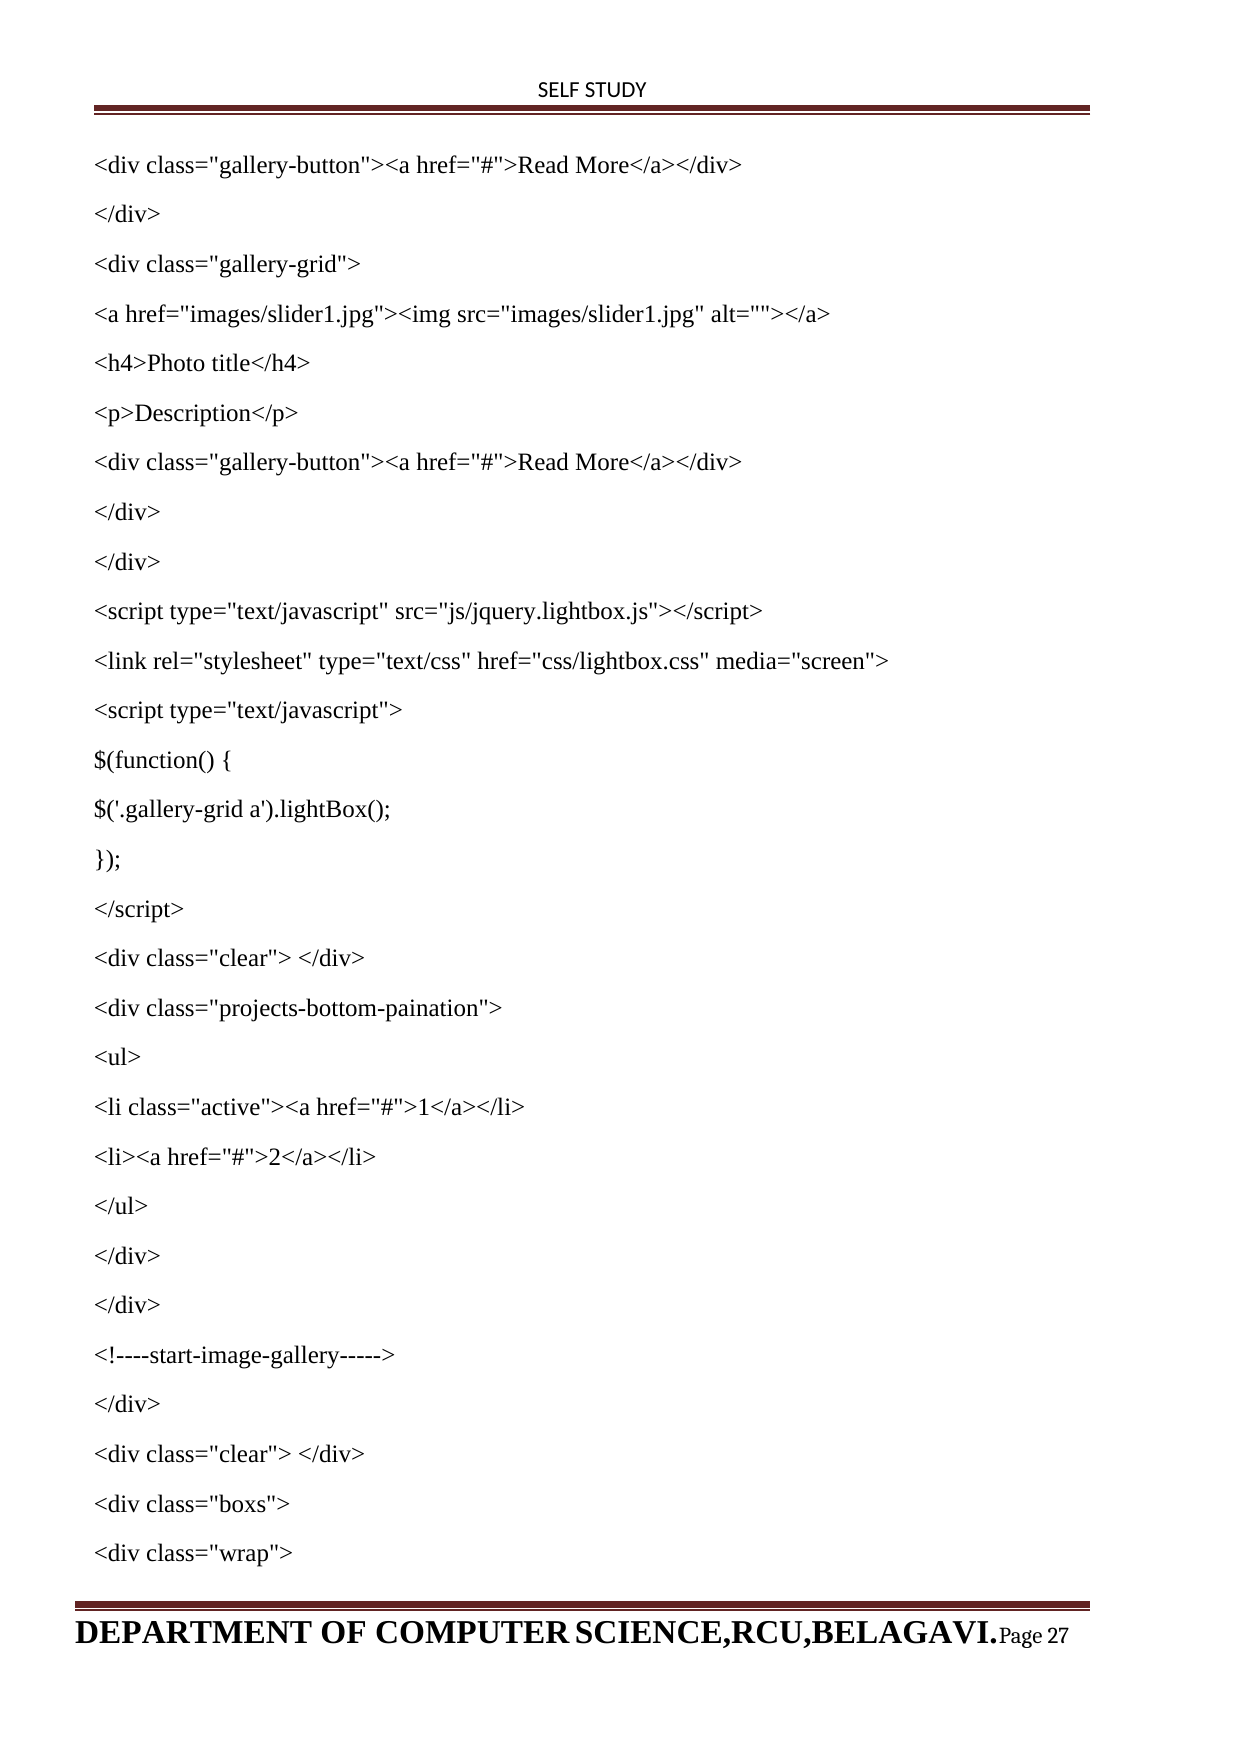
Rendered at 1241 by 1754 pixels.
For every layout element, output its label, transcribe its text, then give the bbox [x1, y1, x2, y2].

text </div> [94, 199, 1090, 228]
text <script type="text/javascript"> [94, 695, 1090, 724]
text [94, 150, 1090, 179]
text <p>Description</p> [94, 398, 1090, 427]
text <div class="projects-bottom-paination"> [94, 993, 1090, 1022]
text </div> [94, 1290, 1090, 1319]
text </div> [94, 1389, 1090, 1418]
text </div> [94, 1241, 1090, 1269]
text <li class="active"><a href="#">1</a></li> [94, 1092, 1090, 1121]
text $(function() { [94, 745, 1090, 774]
text <!----start-image-gallery-----> [94, 1340, 1090, 1369]
text <script type="text/javascript" src="js/jquery.lightbox.js"></script> [94, 596, 1090, 625]
text <ul> [94, 1042, 1090, 1071]
text </script> [94, 894, 1090, 922]
text <div class="gallery-grid"> [94, 249, 1090, 278]
text $('.gallery-grid a').lightBox(); [94, 794, 1090, 823]
text <link rel="stylesheet" type="text/css" href="css/lightbox.css" media="screen"> [94, 646, 1090, 674]
text <h4>Photo title</h4> [94, 348, 1090, 377]
text <div class="gallery-button"><a href="#">Read More</a></div> [94, 447, 1090, 476]
text </ul> [94, 1191, 1090, 1220]
text </div> [94, 547, 1090, 575]
text <div class="wrap"> [94, 1538, 1090, 1567]
text </div> [94, 497, 1090, 526]
text <li><a href="#">2</a></li> [94, 1142, 1090, 1170]
text }); [94, 844, 1090, 873]
text <a href="images/slider1.jpg"><img src="images/slider1.jpg" alt=""></a> [94, 299, 1090, 327]
text <div class="clear"> </div> [94, 943, 1090, 972]
text <div class="clear"> </div> [94, 1439, 1090, 1468]
text <div class="boxs"> [94, 1489, 1090, 1517]
